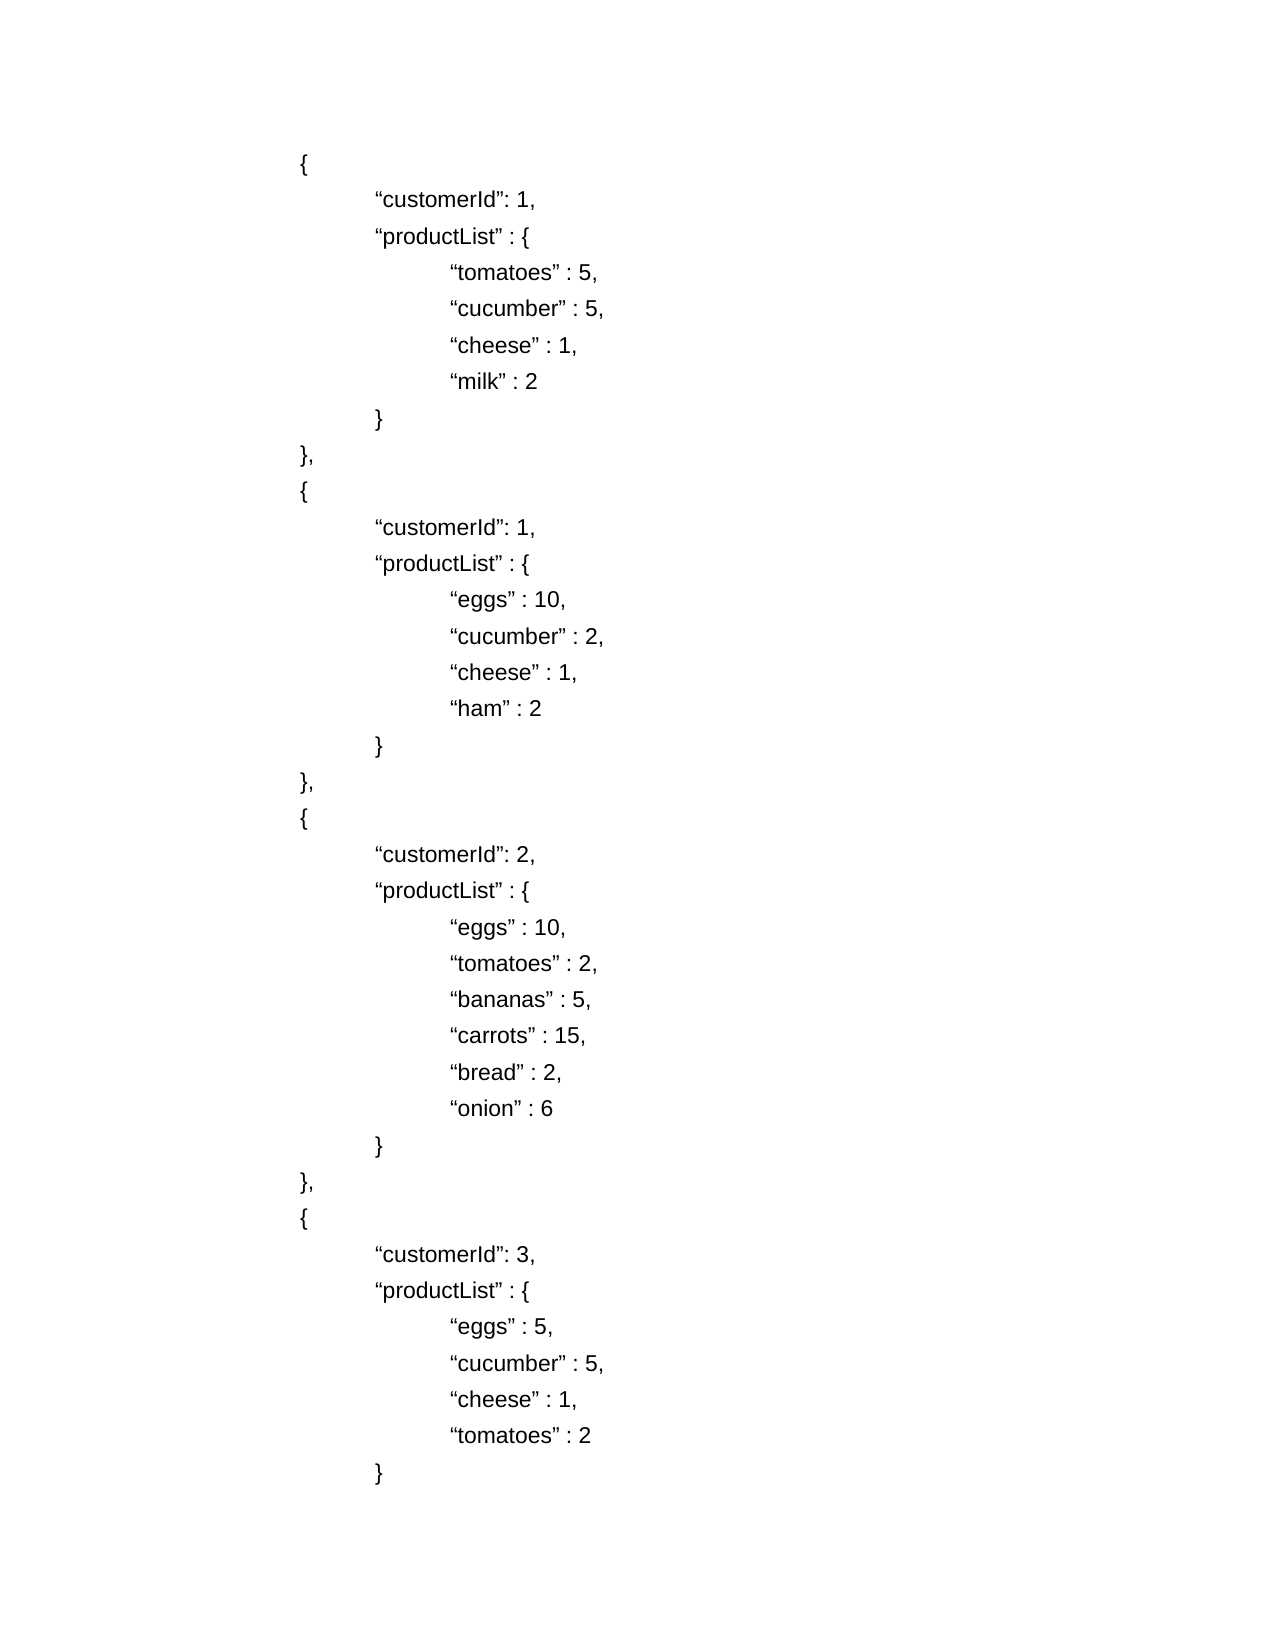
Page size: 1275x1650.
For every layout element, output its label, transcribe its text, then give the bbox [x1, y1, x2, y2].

text “cheese” : 1, [450, 332, 1125, 358]
text “customerId”: 3, [375, 1241, 1125, 1267]
text “eggs” : 5, [375, 1313, 1125, 1340]
text “cheese” : 1, [450, 1386, 1125, 1412]
text “eggs” : 10, [375, 913, 1125, 940]
text } [375, 1459, 1125, 1485]
text “tomatoes” : 2 [450, 1422, 1125, 1449]
text “productList” : { [375, 550, 1125, 576]
text “bread” : 2, [450, 1059, 1125, 1085]
text “milk” : 2 [450, 368, 1125, 394]
text }, [300, 1168, 1125, 1194]
text “ham” : 2 [450, 695, 1125, 722]
text } [375, 1132, 1125, 1158]
text “customerId”: 1, [375, 186, 1125, 213]
text “cucumber” : 5, [450, 295, 1125, 322]
text “productList” : { [375, 223, 1125, 249]
text “eggs” : 10, [375, 586, 1125, 613]
text } [375, 404, 1125, 431]
text “cucumber” : 5, [450, 1350, 1125, 1376]
text “tomatoes” : 2, [450, 950, 1125, 976]
text }, [300, 441, 1125, 467]
text “customerId”: 1, [375, 513, 1125, 540]
text { [300, 477, 1125, 503]
text “cheese” : 1, [450, 659, 1125, 685]
text “customerId”: 2, [375, 841, 1125, 867]
text “productList” : { [375, 877, 1125, 903]
text { [300, 804, 1125, 831]
text { [300, 1204, 1125, 1231]
text “carrots” : 15, [450, 1022, 1125, 1049]
text “bananas” : 5, [450, 986, 1125, 1012]
text “onion” : 6 [450, 1095, 1125, 1122]
text { [225, 150, 1125, 176]
text }, [300, 768, 1125, 794]
text “productList” : { [375, 1277, 1125, 1303]
text } [375, 732, 1125, 758]
text “cucumber” : 2, [450, 623, 1125, 649]
text “tomatoes” : 5, [375, 259, 1125, 285]
